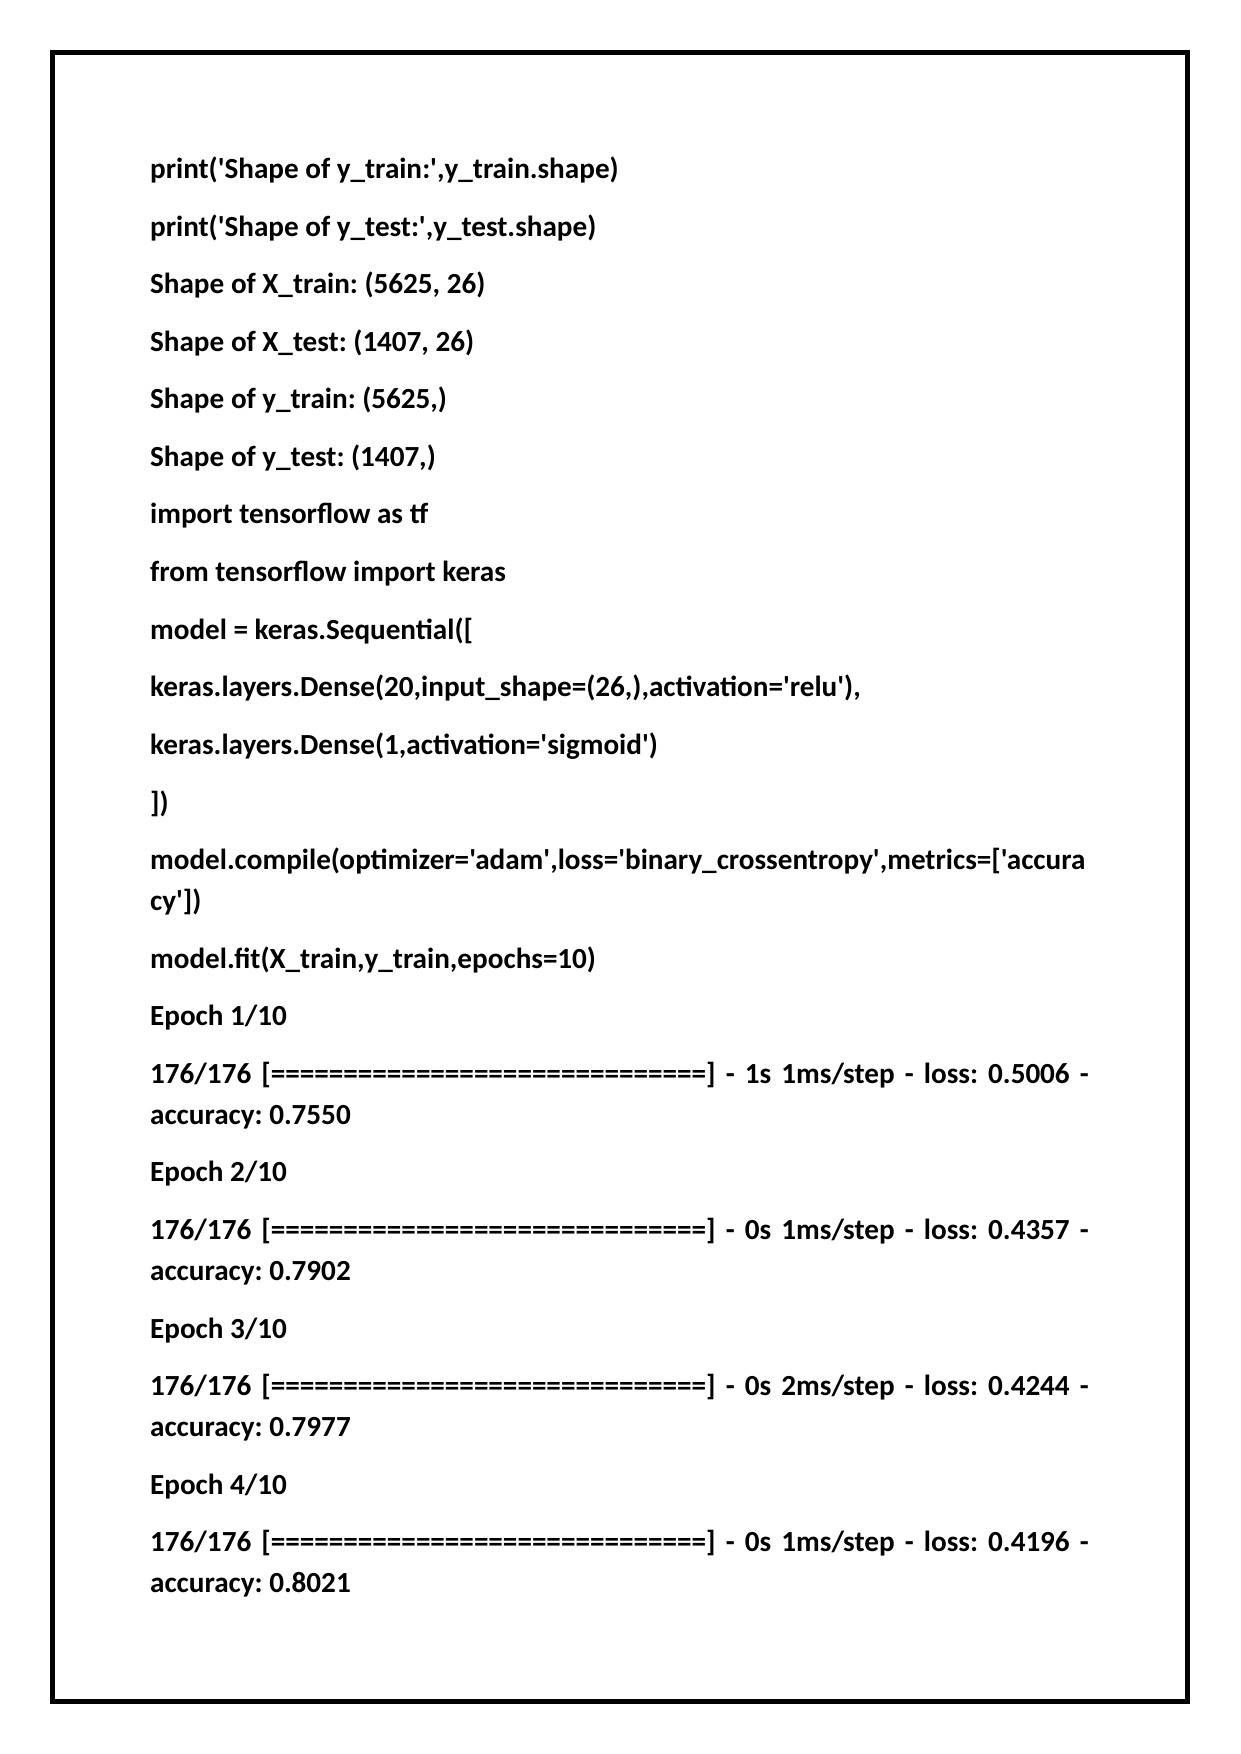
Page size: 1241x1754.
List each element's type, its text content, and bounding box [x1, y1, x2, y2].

text import tensorflow as tf [150, 496, 1090, 531]
text Shape of y_test: (1407,) [150, 438, 1090, 474]
text 176/176 [==============================] - 0s 1ms/step - loss: 0.4196 - accuracy: 0.8021 [150, 1523, 1090, 1600]
text print('Shape of y_train:',y_train.shape) [150, 150, 1090, 186]
text model.compile(optimizer='adam',loss='binary_crossentropy',metrics=['accuracy']) [150, 841, 1090, 918]
text print('Shape of y_test:',y_test.shape) [150, 208, 1090, 243]
text 176/176 [==============================] - 0s 2ms/step - loss: 0.4244 - accuracy: 0.7977 [150, 1367, 1090, 1444]
text Epoch 1/10 [150, 997, 1090, 1033]
text Shape of X_train: (5625, 26) [150, 265, 1090, 301]
text Shape of X_test: (1407, 26) [150, 323, 1090, 358]
text ]) [150, 784, 1090, 819]
text Epoch 4/10 [150, 1466, 1090, 1501]
text model.fit(X_train,y_train,epochs=10) [150, 940, 1090, 975]
text 176/176 [==============================] - 1s 1ms/step - loss: 0.5006 - accuracy: 0.7550 [150, 1055, 1090, 1132]
text Epoch 3/10 [150, 1310, 1090, 1345]
text Shape of y_train: (5625,) [150, 380, 1090, 416]
text keras.layers.Dense(1,activation='sigmoid') [150, 726, 1090, 762]
text model = keras.Sequential([ [150, 611, 1090, 646]
text keras.layers.Dense(20,input_shape=(26,),activation='relu'), [150, 668, 1090, 704]
text from tensorflow import keras [150, 553, 1090, 589]
text Epoch 2/10 [150, 1153, 1090, 1189]
text 176/176 [==============================] - 0s 1ms/step - loss: 0.4357 - accuracy: 0.7902 [150, 1211, 1090, 1288]
